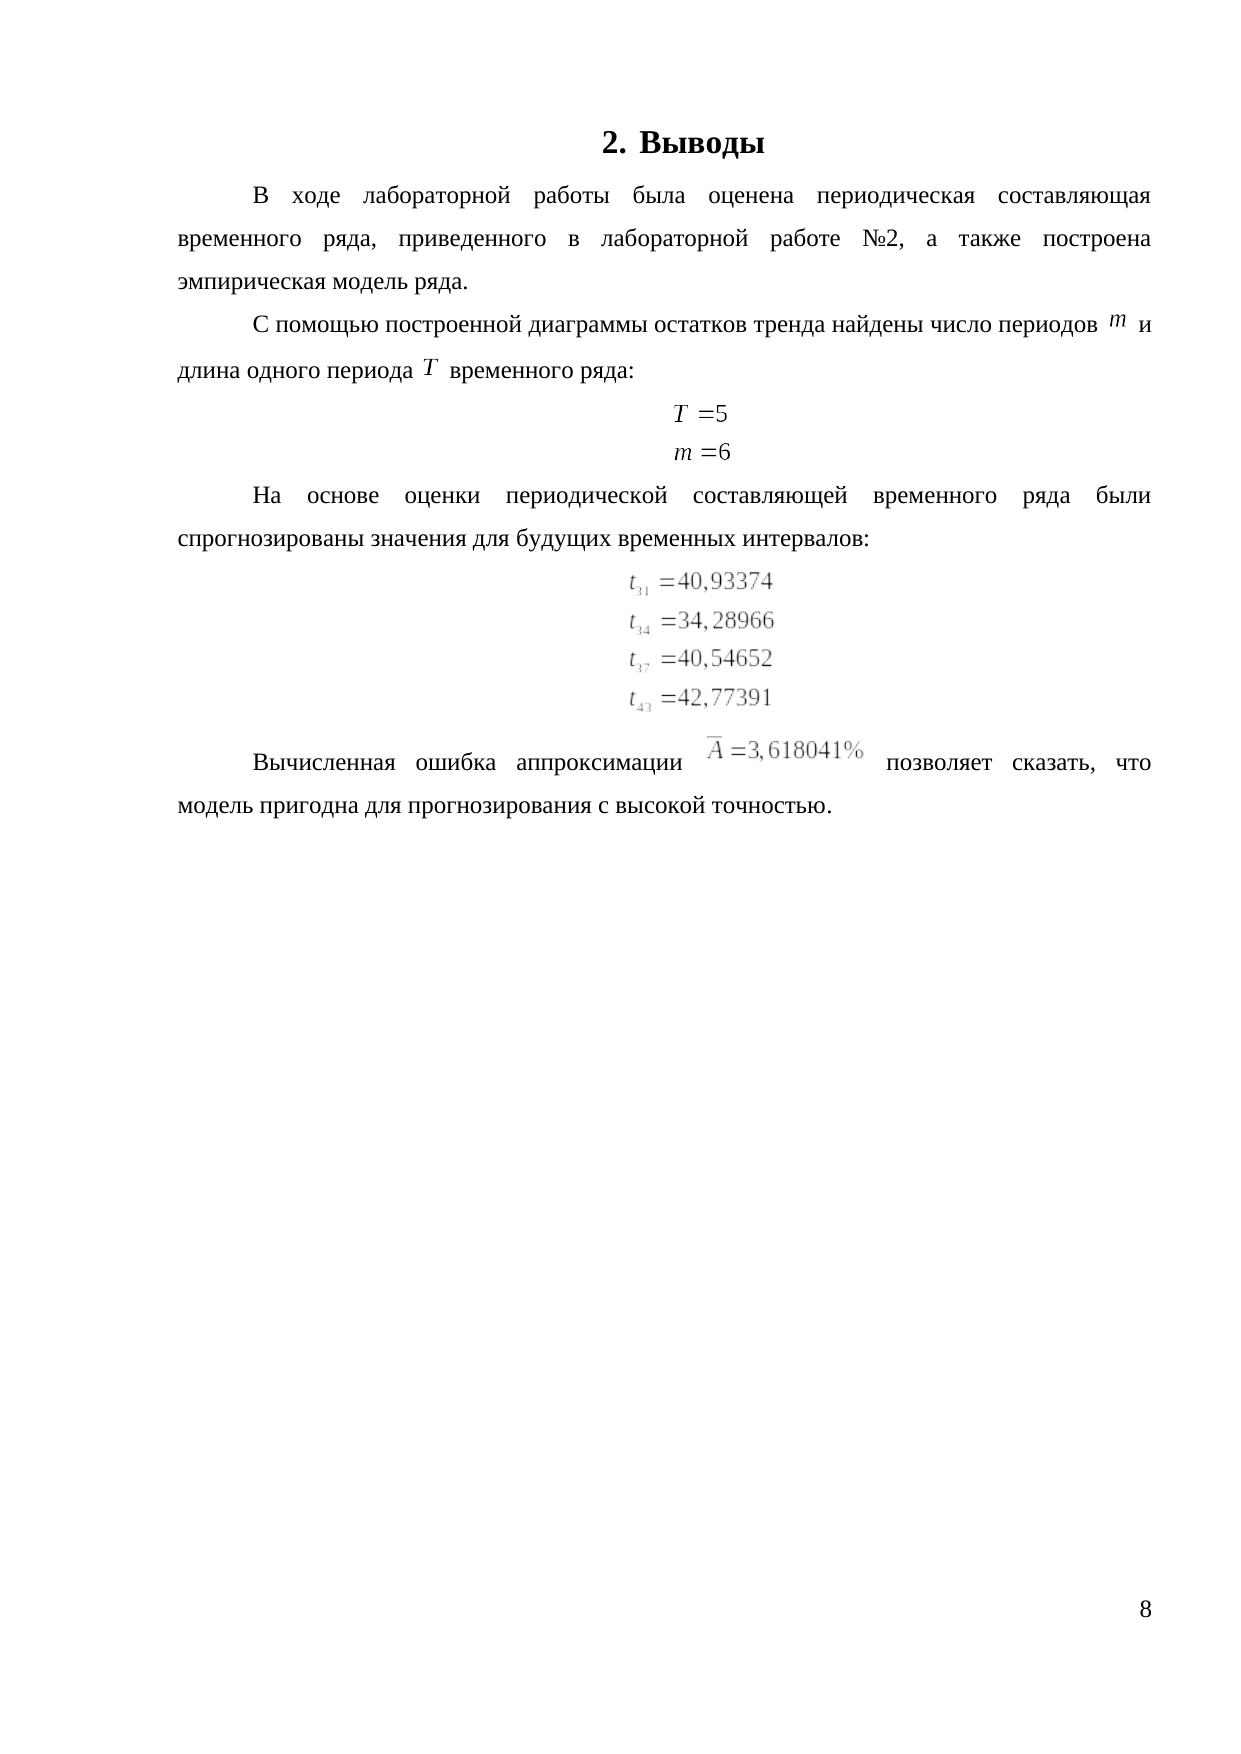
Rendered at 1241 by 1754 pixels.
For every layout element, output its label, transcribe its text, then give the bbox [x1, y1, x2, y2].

subtitle Выводы [215, 122, 1152, 161]
text С помощью построенной диаграммы остатков тренда найдены число периодов и длина одного периода временного ряда: [177, 309, 1152, 384]
text В ходе лабораторной работы была оценена периодическая составляющая временного ряда, приведенного в лабораторной работе №2, а также построена эмпирическая модель ряда. [177, 180, 1152, 295]
text Вычисленная ошибка аппроксимации позволяет сказать, что модель пригодна для прогнозирования с высокой точностью. [177, 731, 1152, 818]
text На основе оценки периодической составляющей временного ряда были спрогнозированы значения для будущих временных интервалов: [177, 480, 1152, 552]
